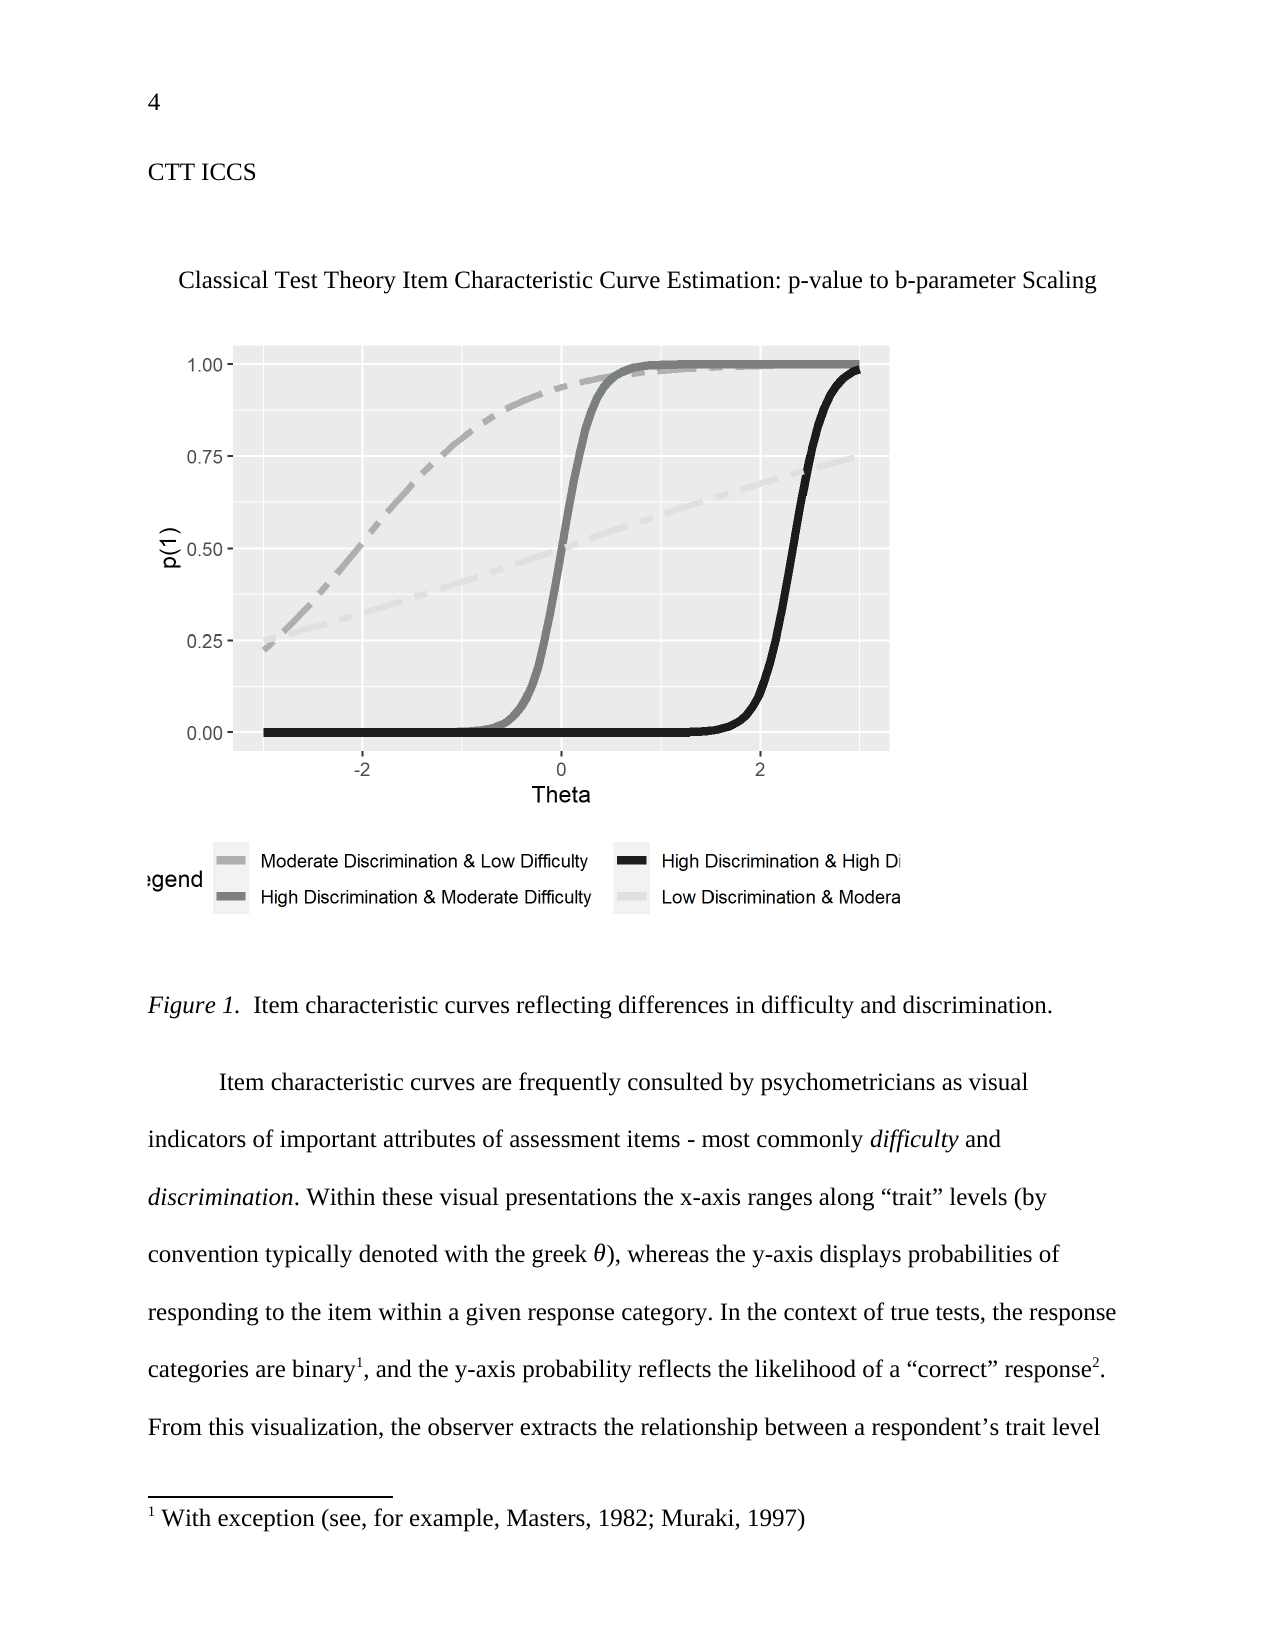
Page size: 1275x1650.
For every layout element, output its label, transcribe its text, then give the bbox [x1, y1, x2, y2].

text Classical Test Theory Item Characteristic Curve Estimation: p-value to b-parameter Scaling [148, 265, 1127, 294]
text Figure 1. Item characteristic curves reflecting differences in difficulty and discrimination. [148, 991, 1127, 1019]
picture [147, 335, 901, 937]
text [148, 1067, 1127, 1441]
